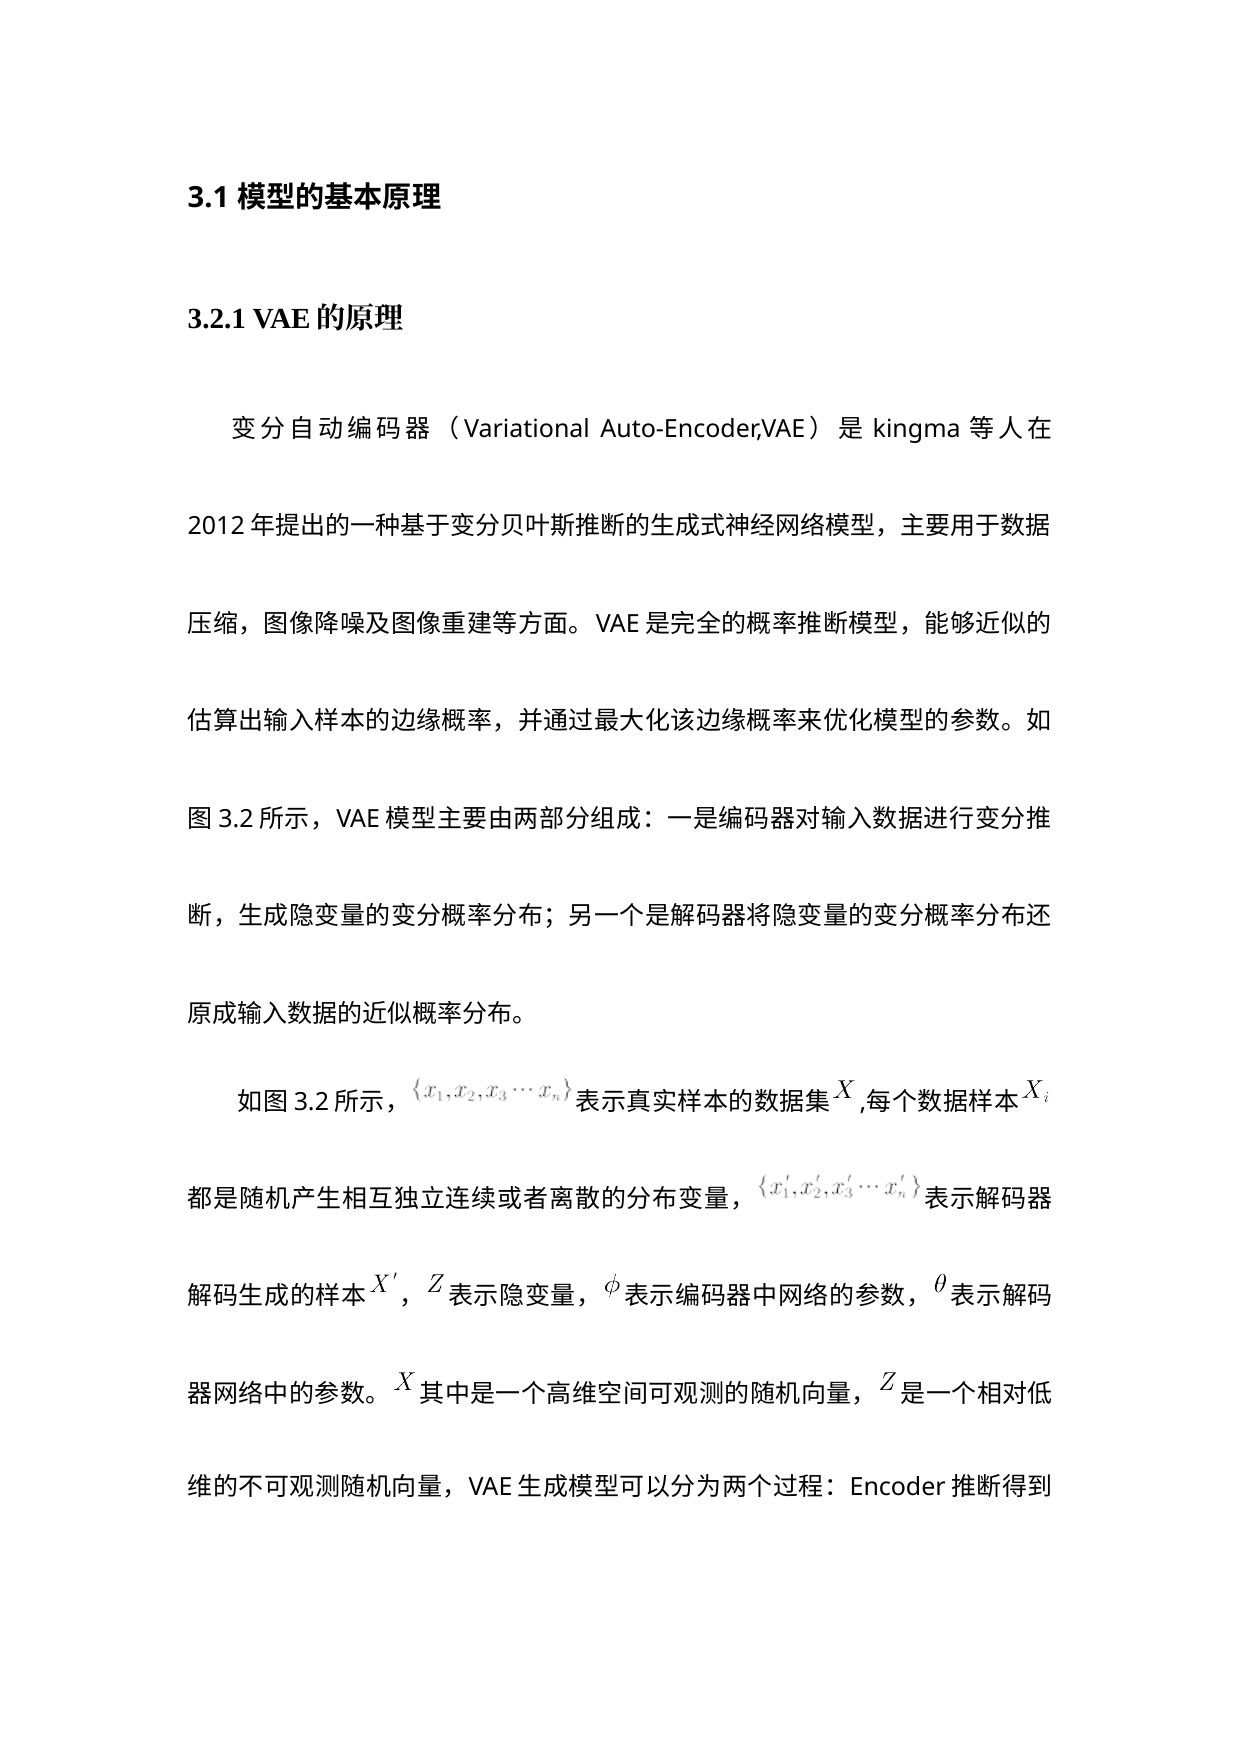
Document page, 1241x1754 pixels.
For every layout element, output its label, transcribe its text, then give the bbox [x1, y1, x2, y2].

subtitle 3.2.1 VAE的原理 [187, 285, 1053, 350]
subtitle 3.1 模型的基本原理 [187, 162, 1053, 227]
text 变分自动编码器（Variational Auto-Encoder,VAE）是kingma等人在2012年提出的一种基于变分贝叶斯推断的生成式神经网络模型，主要用于数据压缩，图像降噪及图像重建等方面。VAE是完全的概率推断模型，能够近似的估算出输入样本的边缘概率，并通过最大化该边缘概率来优化模型的参数。如图3.2所示，VAE模型主要由两部分组成：一是编码器对输入数据进行变分推断，生成隐变量的变分概率分布；另一个是解码器将隐变量的变分概率分布还原成输入数据的近似概率分布。 [187, 394, 1053, 1044]
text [187, 1062, 1053, 1517]
